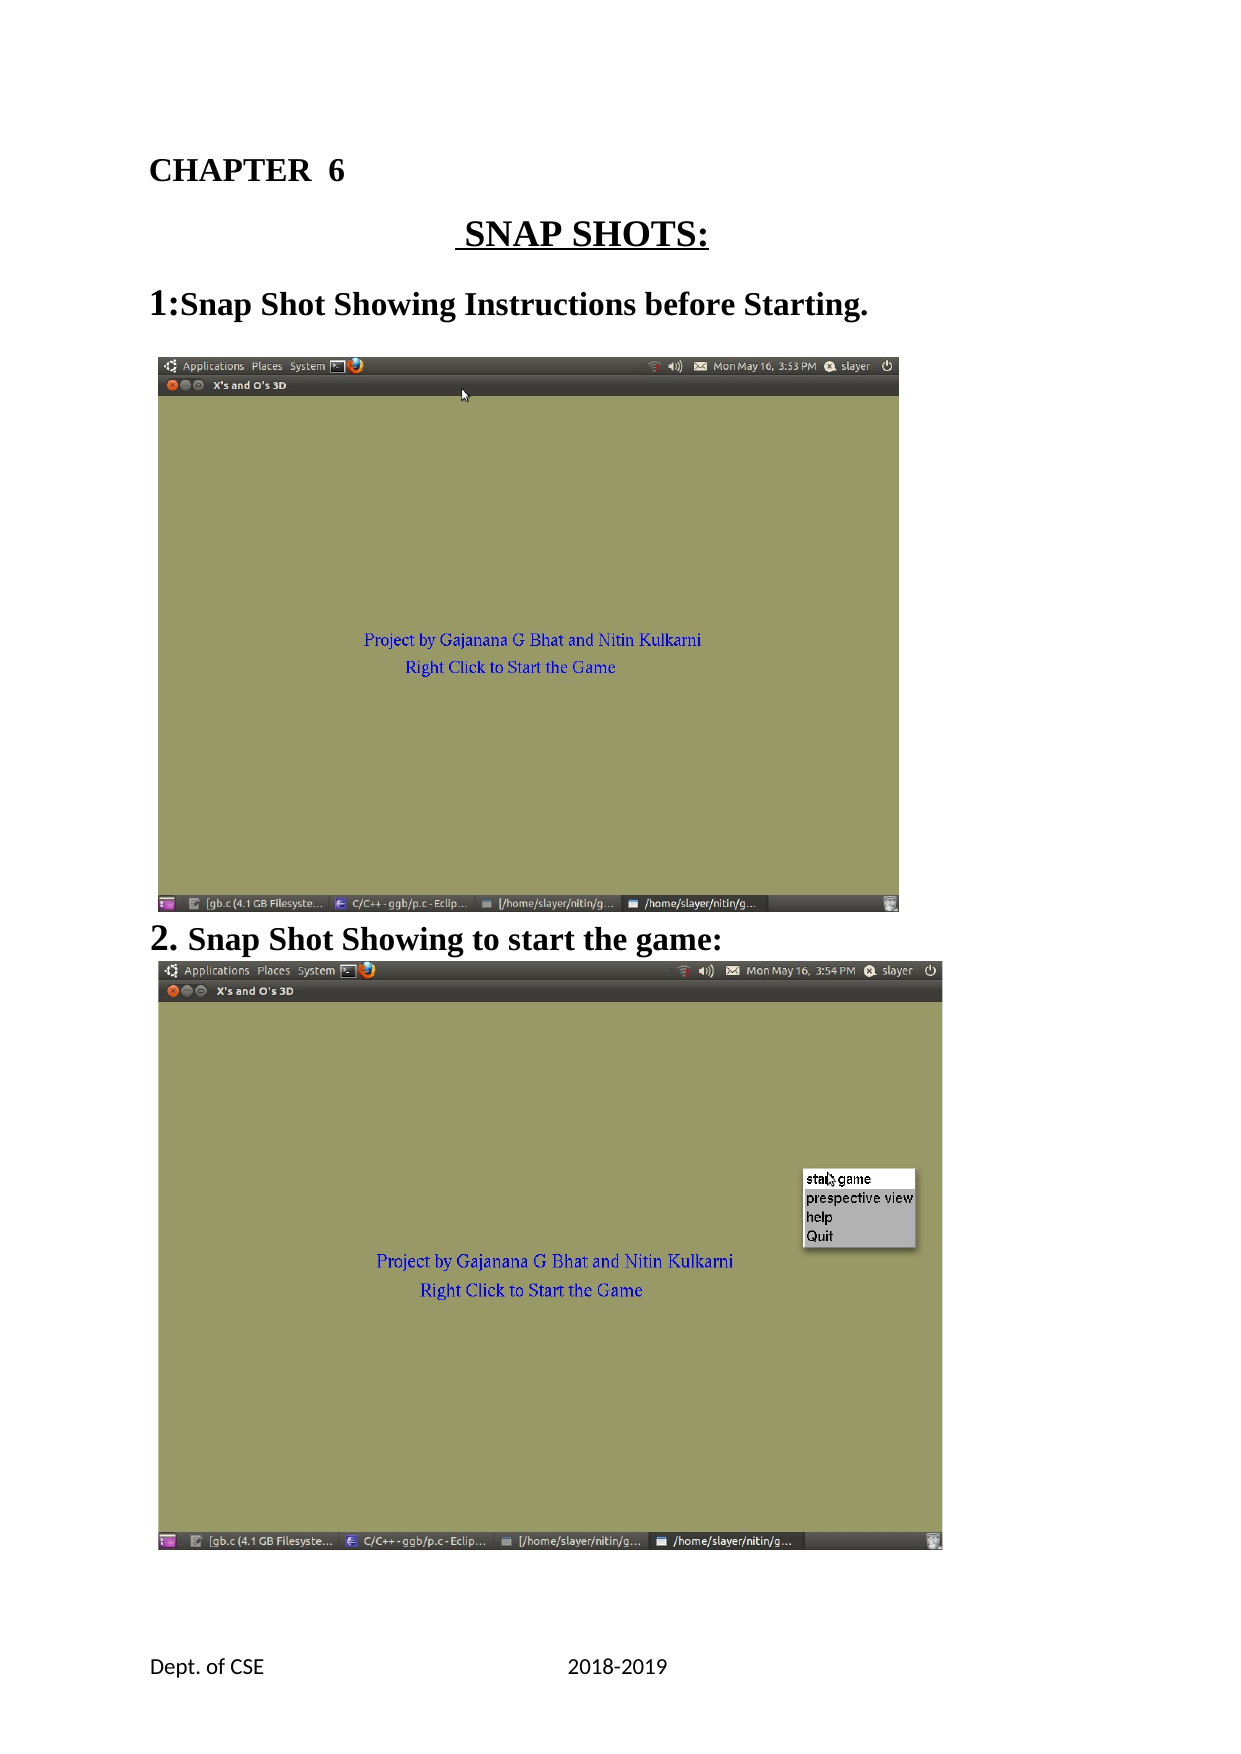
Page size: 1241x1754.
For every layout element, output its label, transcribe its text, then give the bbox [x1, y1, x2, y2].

list Snap Shot Showing to start the game: [150, 915, 1090, 958]
picture [158, 357, 899, 912]
text SNAP SHOTS: [148, 211, 1090, 254]
text 1:Snap Shot Showing Instructions before Starting. [148, 280, 1090, 323]
text CHAPTER 6 [148, 150, 1090, 188]
picture [158, 961, 943, 1550]
